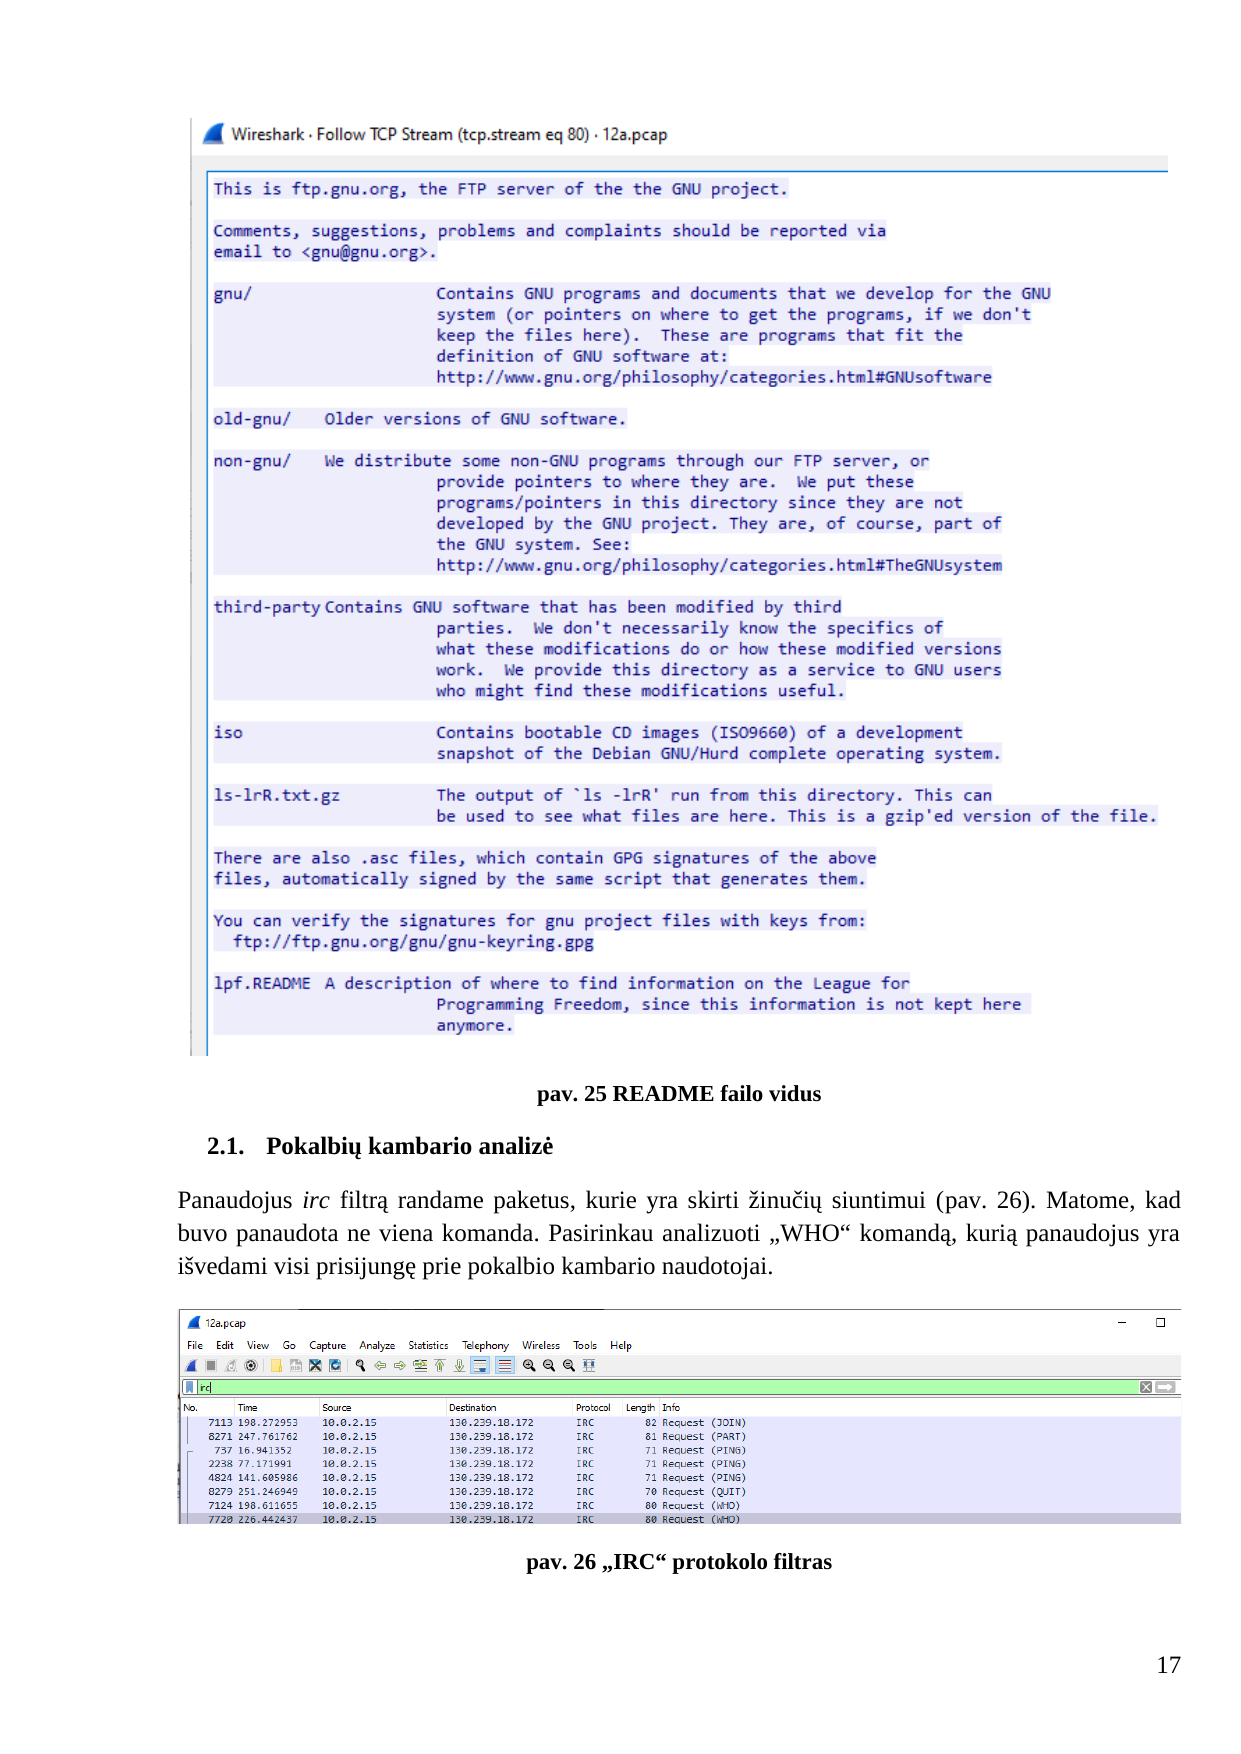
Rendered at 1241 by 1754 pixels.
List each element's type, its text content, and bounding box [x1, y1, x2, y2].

picture [177, 1309, 1182, 1524]
text pav. 25 README failo vidus [177, 1080, 1181, 1107]
text pav. 26 „IRC“ protokolo filtras [177, 1548, 1181, 1575]
text Panaudojus irc filtrą randame paketus, kurie yra skirti žinučių siuntimui (pav. 26). Matome, kad buvo panaudota ne viena komanda. Pasirinkau analizuoti „WHO“ komandą, kurią panaudojus yra išvedami visi prisijungę prie pokalbio kambario naudotojai. [177, 1185, 1181, 1280]
subtitle Pokalbių kambario analizė [207, 1131, 1181, 1160]
picture [190, 118, 1168, 1056]
